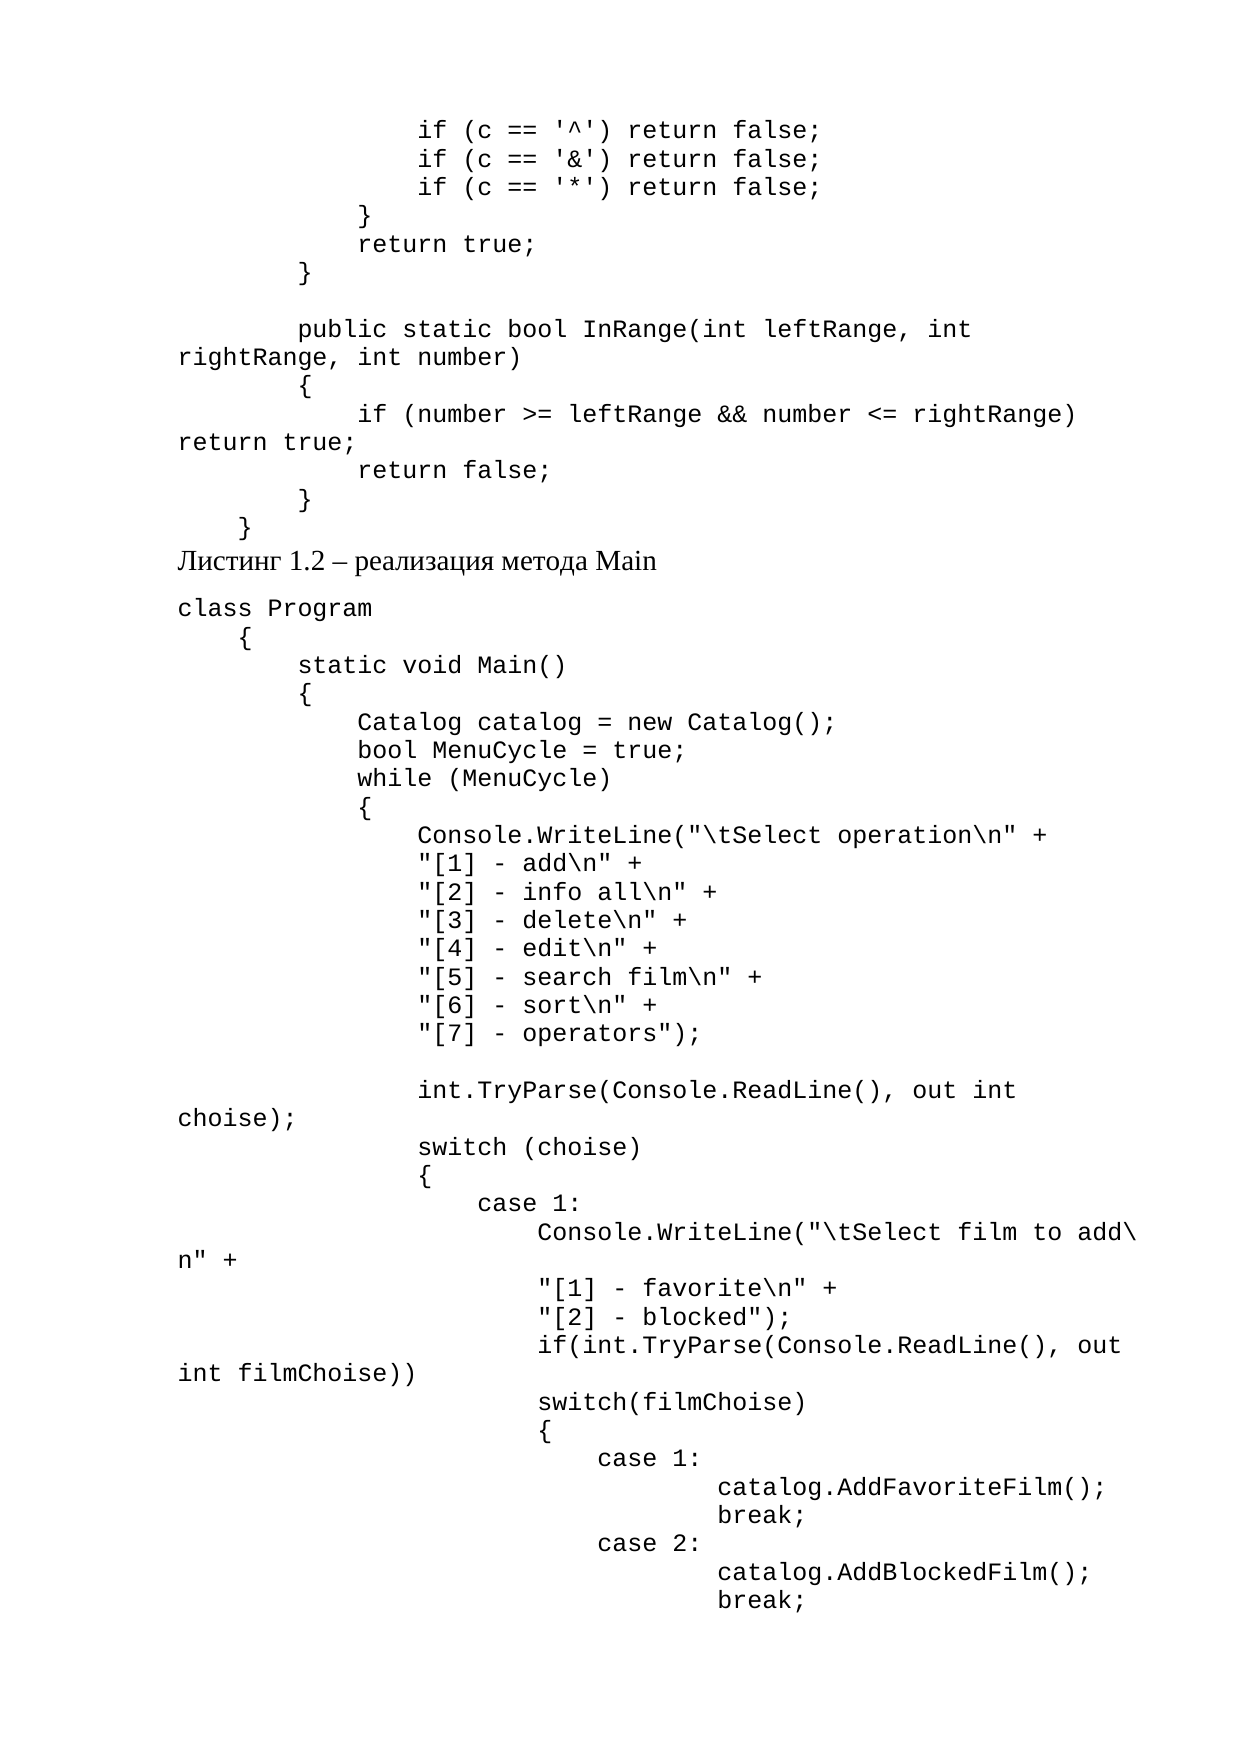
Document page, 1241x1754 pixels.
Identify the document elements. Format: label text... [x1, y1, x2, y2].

text switch(filmChoise) [177, 1389, 1152, 1418]
text if (c == '*') return false; [177, 175, 1152, 203]
text break; [177, 1588, 1152, 1616]
text { [177, 1418, 1152, 1446]
text } [177, 486, 1152, 515]
text "[2] - info all\n" + [177, 879, 1152, 908]
text if(int.TryParse(Console.ReadLine(), out int filmChoise)) [177, 1333, 1152, 1389]
text break; [177, 1503, 1152, 1531]
text "[7] - operators"); [177, 1021, 1152, 1049]
text "[4] - edit\n" + [177, 936, 1152, 964]
text while (MenuCycle) [177, 766, 1152, 794]
text if (number >= leftRange && number <= rightRange) return true; [177, 401, 1152, 458]
text "[6] - sort\n" + [177, 993, 1152, 1021]
text { [177, 794, 1152, 823]
text switch (choise) [177, 1134, 1152, 1163]
text { [177, 624, 1152, 653]
text { [177, 681, 1152, 709]
text if (c == '^') return false; [177, 118, 1152, 146]
text class Program [177, 596, 1152, 624]
text "[1] - add\n" + [177, 851, 1152, 879]
text } [177, 515, 1152, 543]
text bool MenuCycle = true; [177, 738, 1152, 766]
text } [177, 203, 1152, 231]
text { [177, 373, 1152, 401]
text "[1] - favorite\n" + [177, 1276, 1152, 1304]
text Console.WriteLine("\tSelect operation\n" + [177, 823, 1152, 851]
text catalog.AddFavoriteFilm(); [177, 1474, 1152, 1503]
text case 1: [177, 1191, 1152, 1219]
text Catalog catalog = new Catalog(); [177, 709, 1152, 738]
text } [177, 260, 1152, 288]
text Листинг 1.2 – реализация метода Main [177, 543, 1152, 577]
text { [177, 1163, 1152, 1191]
text if (c == '&') return false; [177, 146, 1152, 175]
text case 1: [177, 1446, 1152, 1474]
text catalog.AddBlockedFilm(); [177, 1559, 1152, 1588]
text return false; [177, 458, 1152, 486]
text "[3] - delete\n" + [177, 908, 1152, 936]
text "[5] - search film\n" + [177, 964, 1152, 993]
text Console.WriteLine("\tSelect film to add\n" + [177, 1219, 1152, 1276]
text "[2] - blocked"); [177, 1304, 1152, 1333]
text public static bool InRange(int leftRange, int rightRange, int number) [177, 316, 1152, 373]
text return true; [177, 231, 1152, 260]
text int.TryParse(Console.ReadLine(), out int choise); [177, 1078, 1152, 1134]
text static void Main() [177, 653, 1152, 681]
text case 2: [177, 1531, 1152, 1559]
